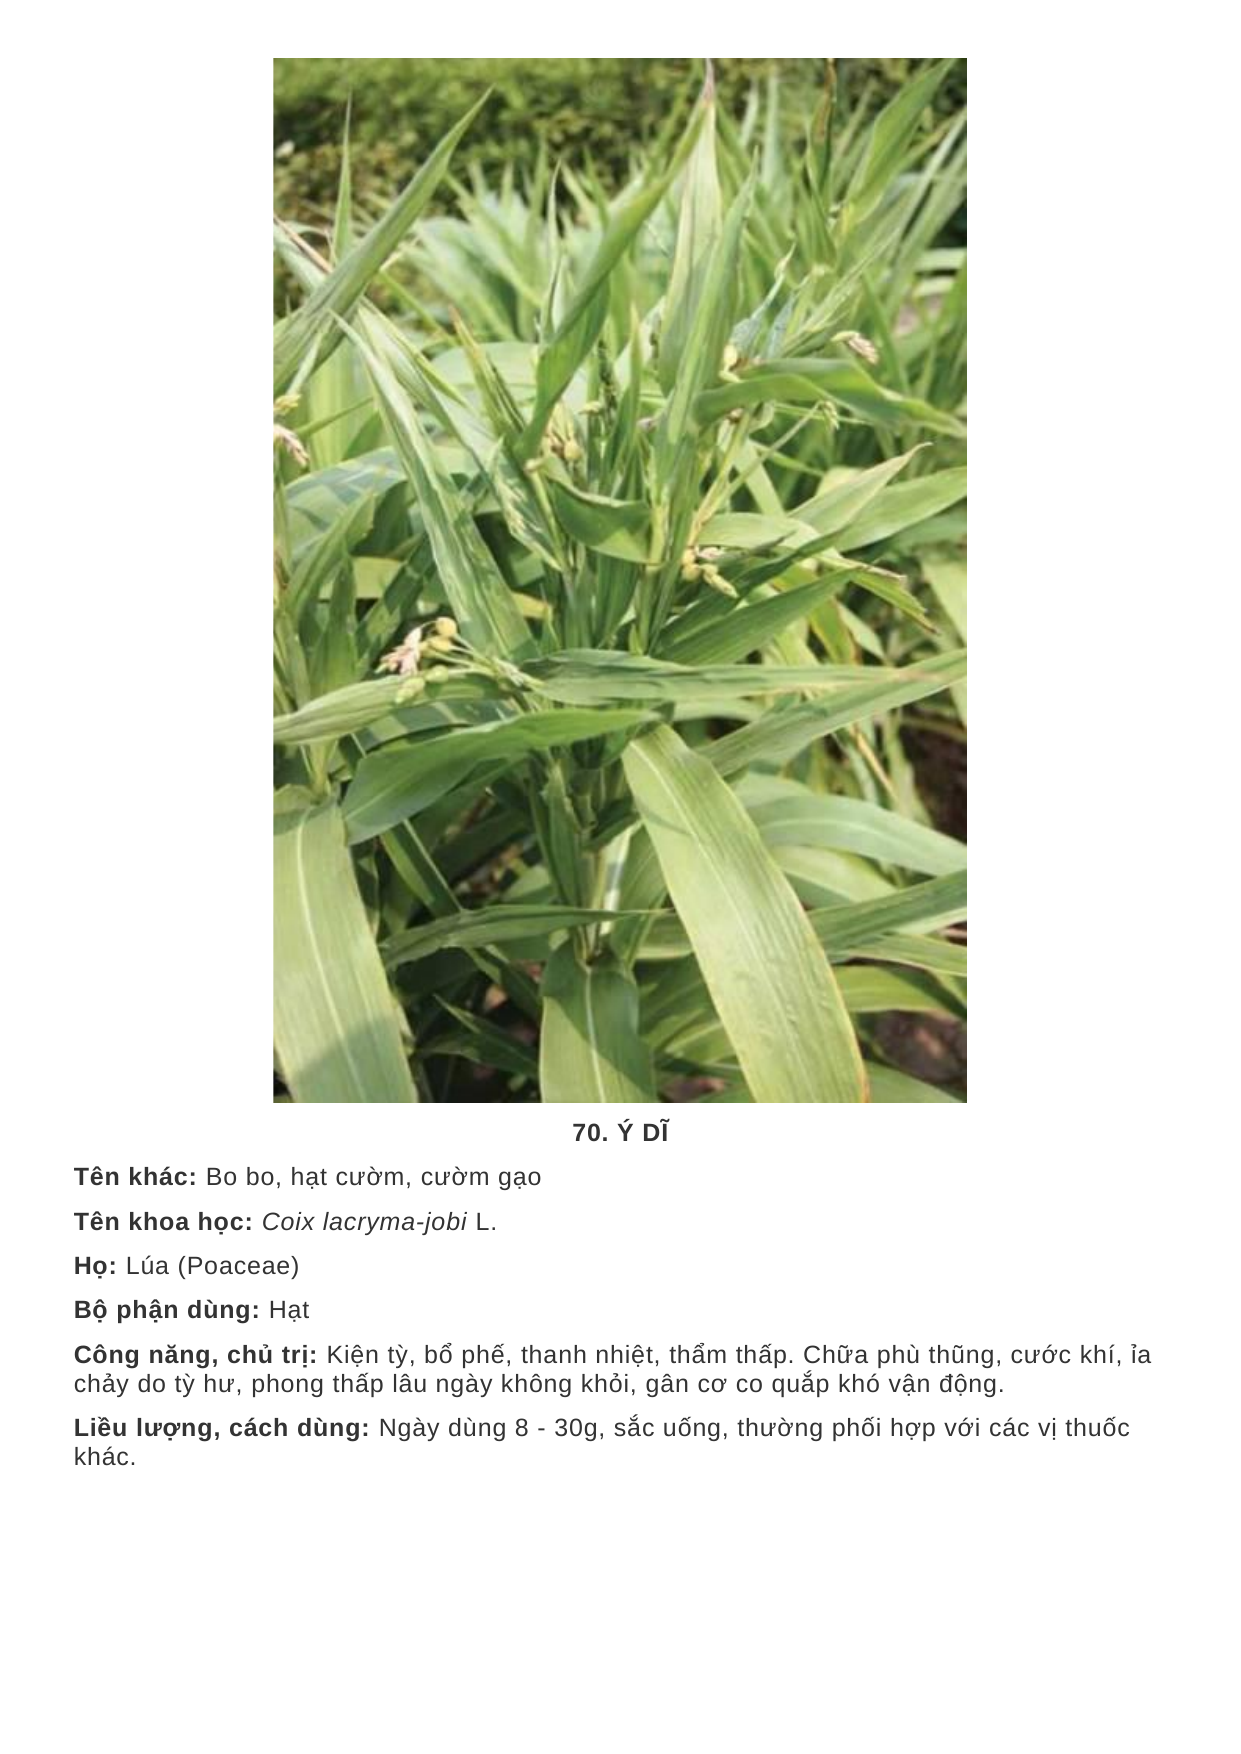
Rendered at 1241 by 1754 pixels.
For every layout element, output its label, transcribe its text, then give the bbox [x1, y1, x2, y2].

text Họ: Lúa (Poaceae) [73, 1251, 1167, 1280]
text Tên khác: Bo bo, hạt cườm, cườm gạo [73, 1162, 1167, 1191]
picture [273, 58, 967, 1103]
text Công năng, chủ trị: Kiện tỳ, bổ phế, thanh nhiệt, thẩm thấp. Chữa phù thũng, cước khí, ỉa chảy do tỳ hư, phong thấp lâu ngày không khỏi, gân cơ co quắp khó vận động. [73, 1340, 1167, 1397]
text Tên khoa học: Coix lacryma-jobi L. [73, 1207, 1167, 1235]
text 70. Ý DĨ [73, 1118, 1167, 1147]
text Bộ phận dùng: Hạt [73, 1295, 1167, 1324]
text Liều lượng, cách dùng: Ngày dùng 8 - 30g, sắc uống, thường phối hợp với các vị thuốc khác. [73, 1413, 1167, 1470]
